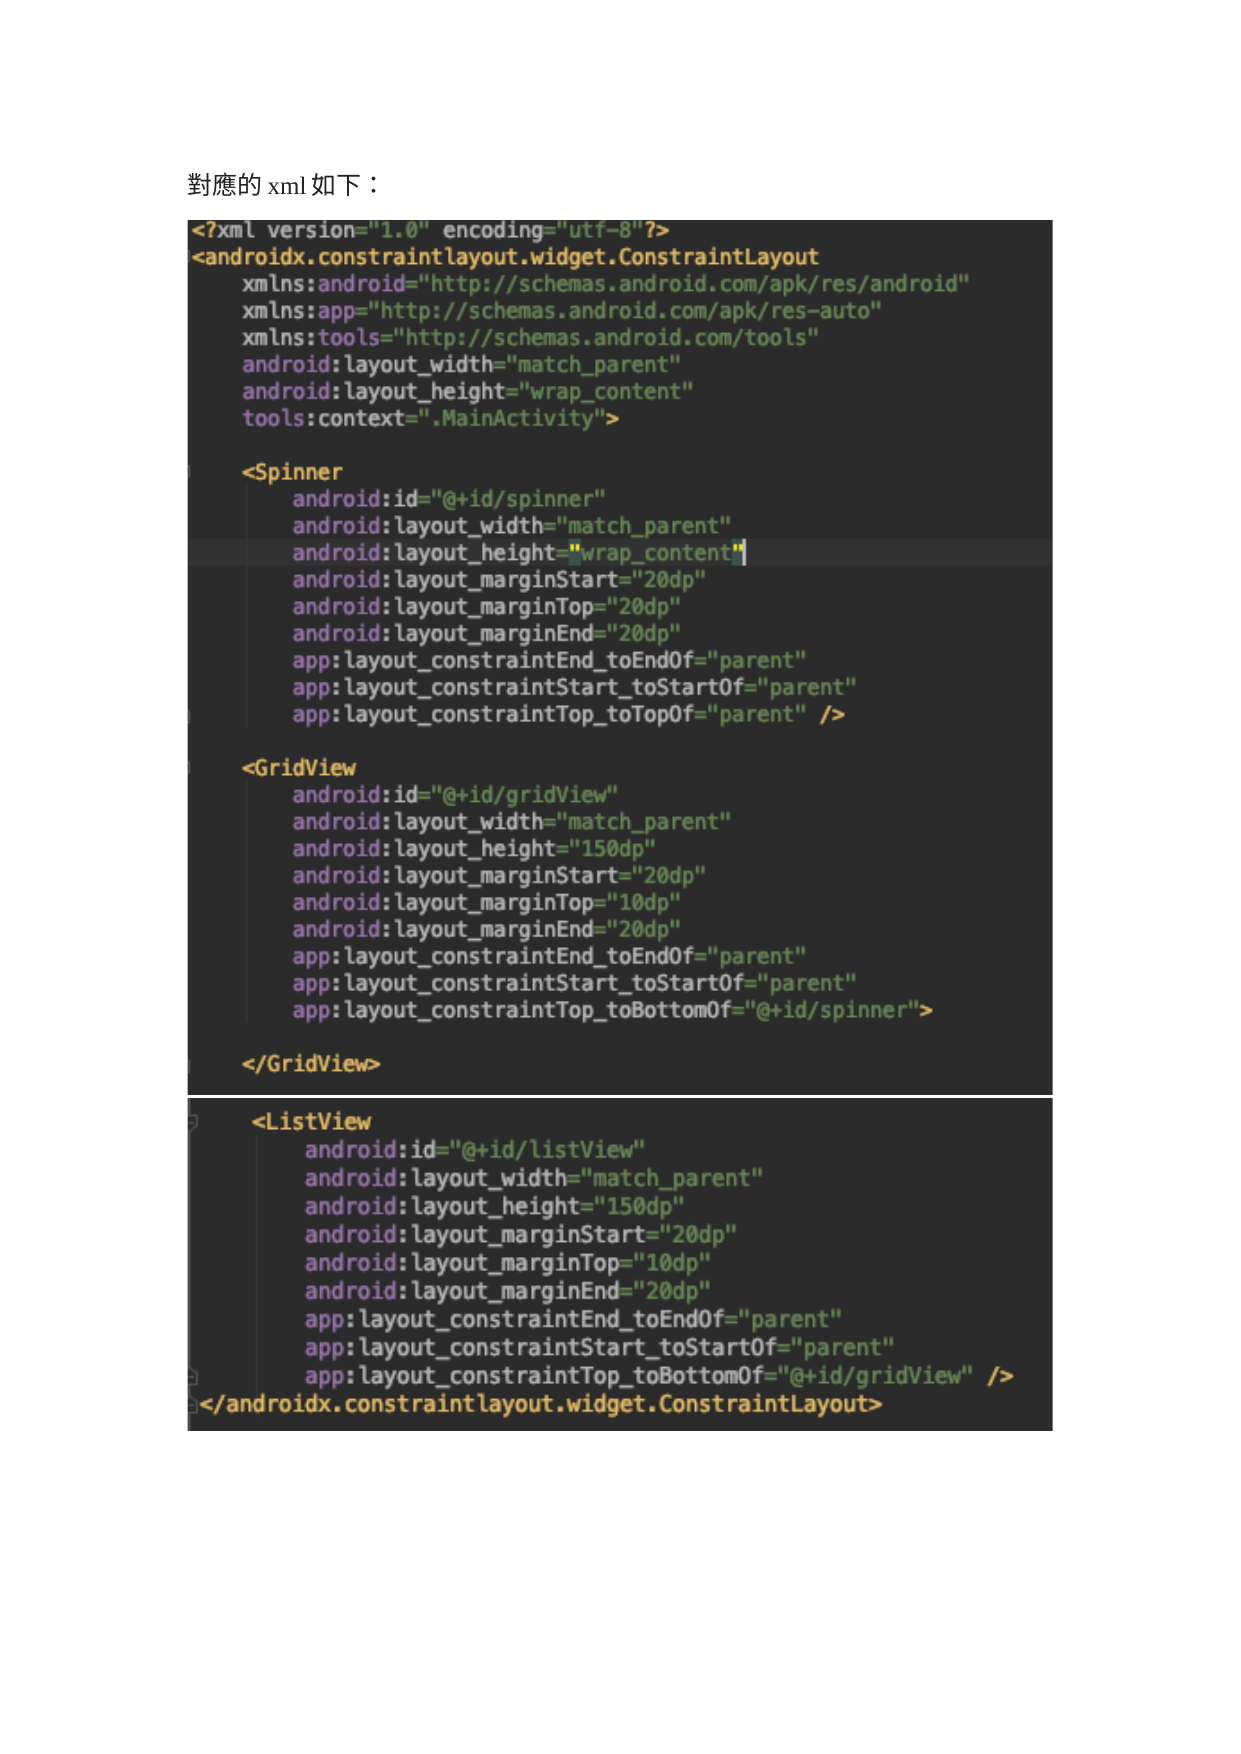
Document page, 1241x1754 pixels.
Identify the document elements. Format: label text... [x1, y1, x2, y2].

picture [187, 220, 1053, 1095]
picture [187, 1098, 1053, 1431]
text 對應的xml如下： [187, 164, 1053, 202]
